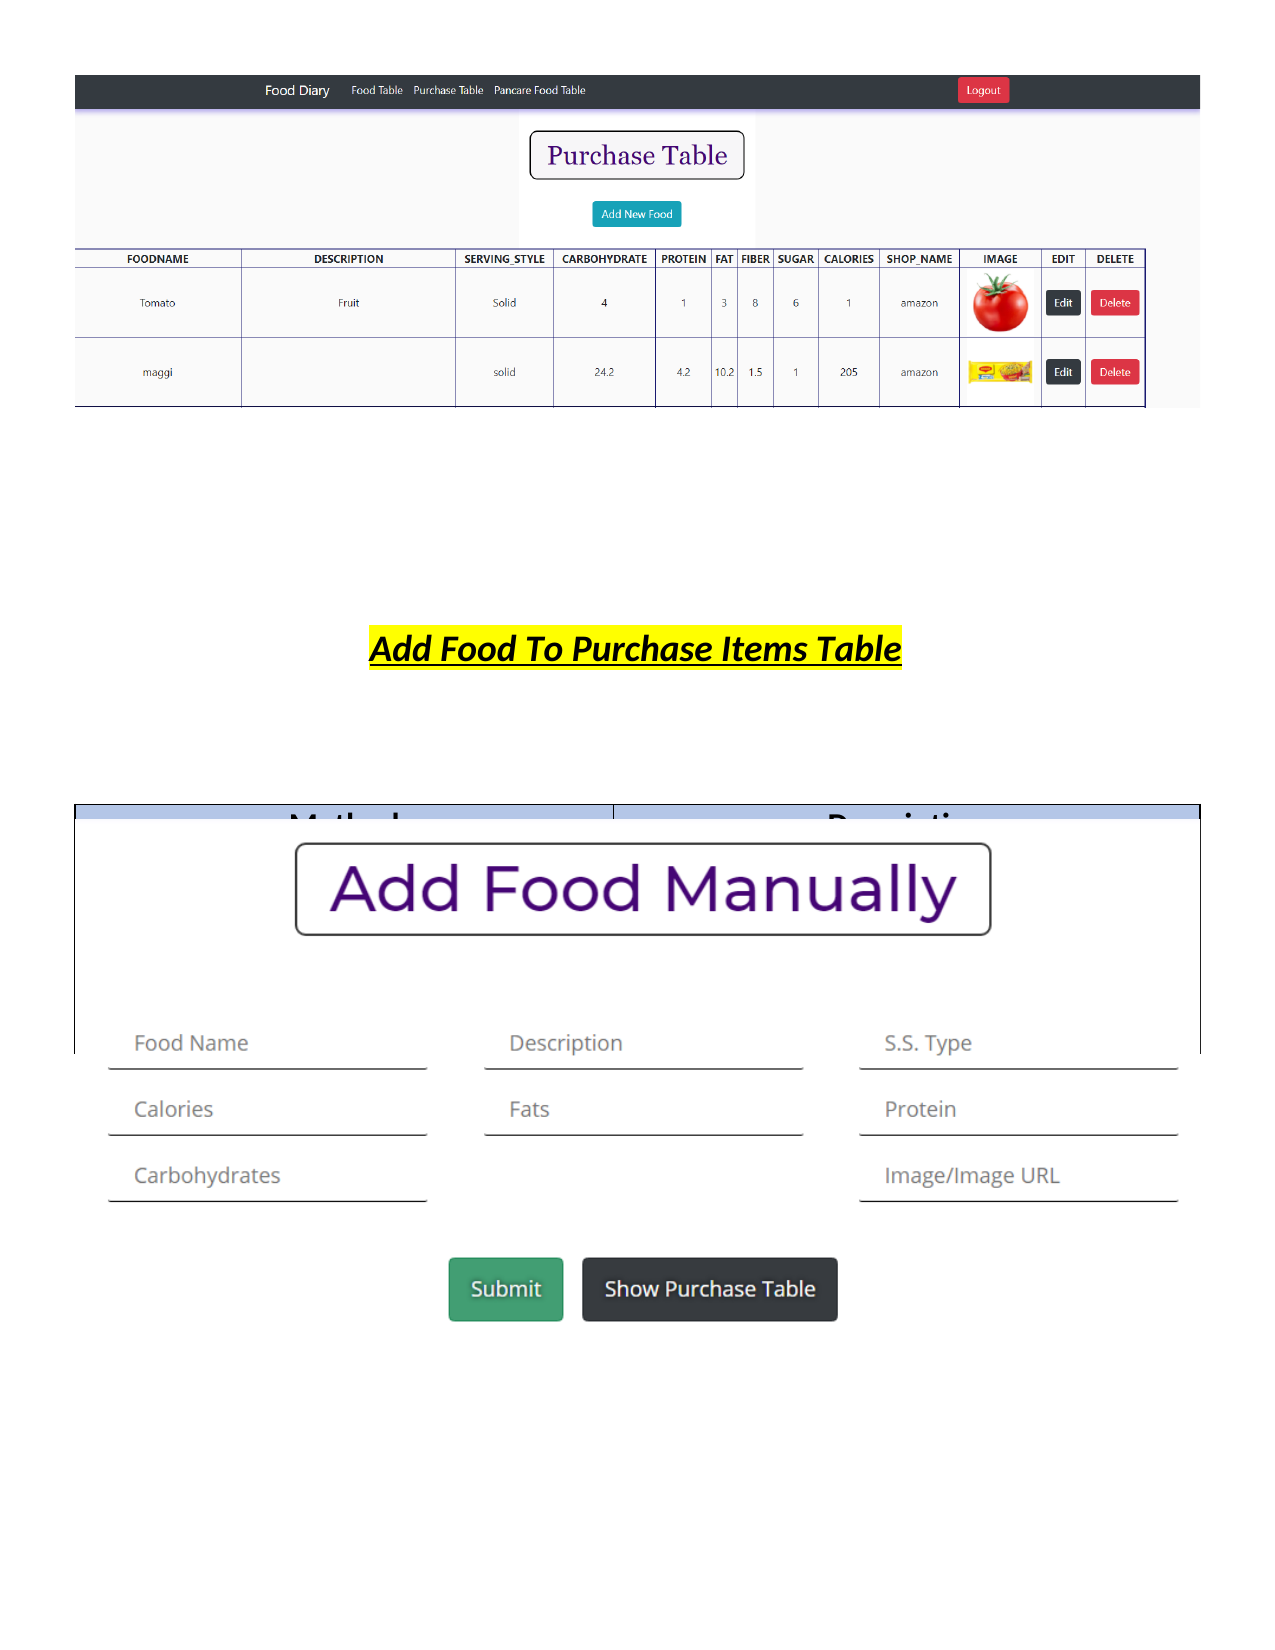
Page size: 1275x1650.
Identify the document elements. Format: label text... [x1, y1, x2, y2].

picture [75, 75, 1200, 408]
table_header Description [614, 805, 1199, 819]
text Add Food To Purchase Items Table [75, 624, 1200, 670]
picture [75, 819, 1200, 1344]
table_header Method [76, 805, 613, 819]
